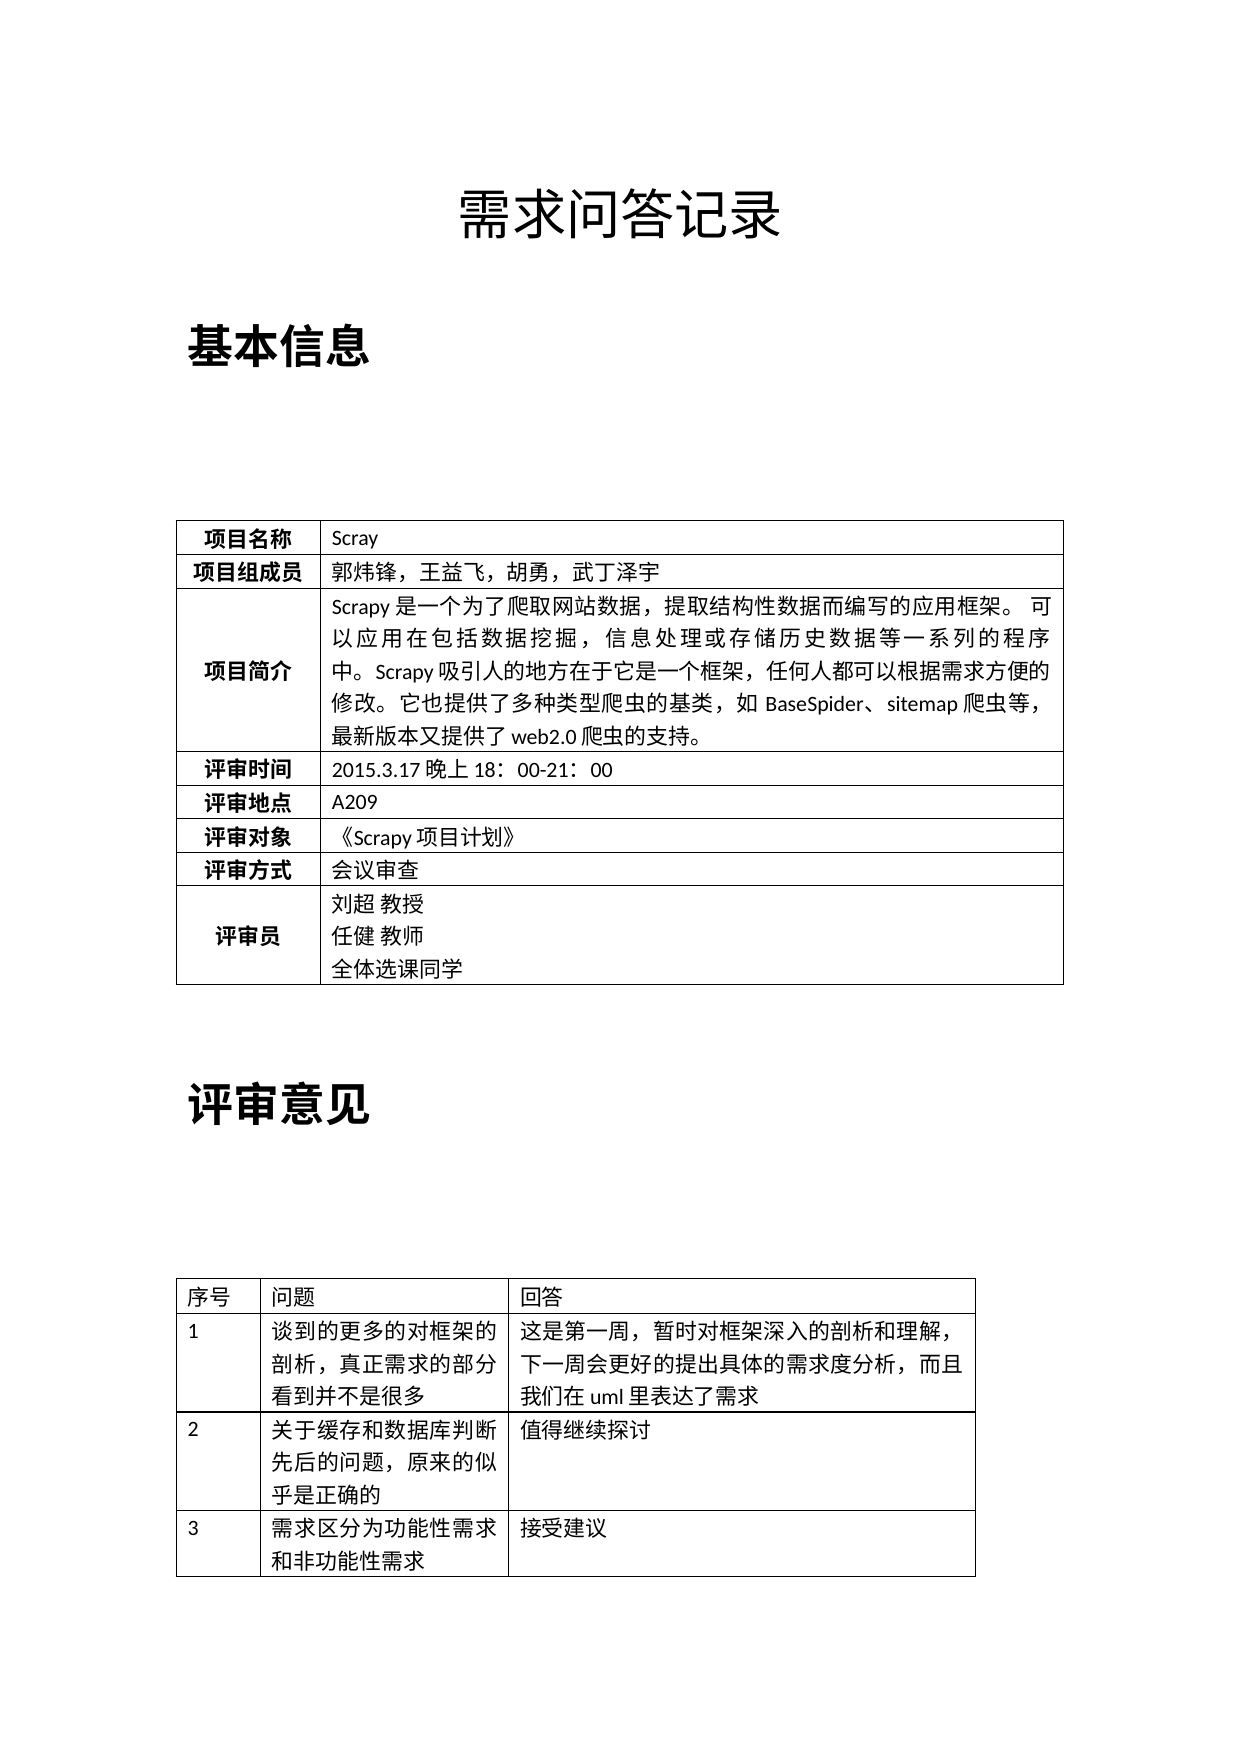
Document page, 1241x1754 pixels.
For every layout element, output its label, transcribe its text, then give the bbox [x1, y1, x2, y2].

table_cell 值得继续探讨 [509, 1413, 975, 1510]
table_cell A209 [321, 786, 1063, 818]
table_cell 2 [177, 1413, 260, 1510]
table_cell 评审地点 [177, 786, 320, 818]
table_cell 评审方式 [177, 853, 320, 885]
table_cell 谈到的更多的对框架的剖析，真正需求的部分看到并不是很多 [261, 1314, 508, 1411]
text 需求问答记录 [187, 162, 1053, 259]
table_cell 项目组成员 [177, 555, 320, 587]
table_header 问题 [261, 1279, 508, 1313]
table_cell 会议审查 [321, 853, 1063, 885]
table_cell 1 [177, 1314, 260, 1411]
table_cell 接受建议 [509, 1511, 975, 1576]
table_cell 项目简介 [177, 589, 320, 751]
table_cell 《Scrapy项目计划》 [321, 819, 1063, 852]
table_header 序号 [177, 1279, 260, 1313]
table_cell 评审对象 [177, 819, 320, 852]
table_header 项目名称 [177, 521, 320, 554]
table_cell 郭炜锋，王益飞，胡勇，武丁泽宇 [321, 555, 1063, 587]
table_header Scray [321, 521, 1063, 554]
table_header 回答 [509, 1279, 975, 1313]
table_cell Scrapy是一个为了爬取网站数据，提取结构性数据而编写的应用框架。 可以应用在包括数据挖掘，信息处理或存储历史数据等一系列的程序中。Scrapy吸引人的地方在于它是一个框架，任何人都可以根据需求方便的修改。它也提供了多种类型爬虫的基类，如BaseSpider、sitemap爬虫等，最新版本又提供了web2.0爬虫的支持。 [321, 589, 1063, 751]
table_cell 刘超 教授 任健 教师 全体选课同学 [321, 886, 1063, 984]
table_cell 这是第一周，暂时对框架深入的剖析和理解，下一周会更好的提出具体的需求度分析，而且我们在uml里表达了需求 [509, 1314, 975, 1411]
table_cell 评审时间 [177, 752, 320, 784]
table_cell 3 [177, 1511, 260, 1576]
table_cell 关于缓存和数据库判断先后的问题，原来的似乎是正确的 [261, 1413, 508, 1510]
table_cell 评审员 [177, 886, 320, 984]
subtitle 评审意见 [187, 1053, 1053, 1150]
subtitle 基本信息 [187, 295, 1053, 392]
table_cell 2015.3.17 晚上18：00-21：00 [321, 752, 1063, 784]
table_cell 需求区分为功能性需求和非功能性需求 [261, 1511, 508, 1576]
